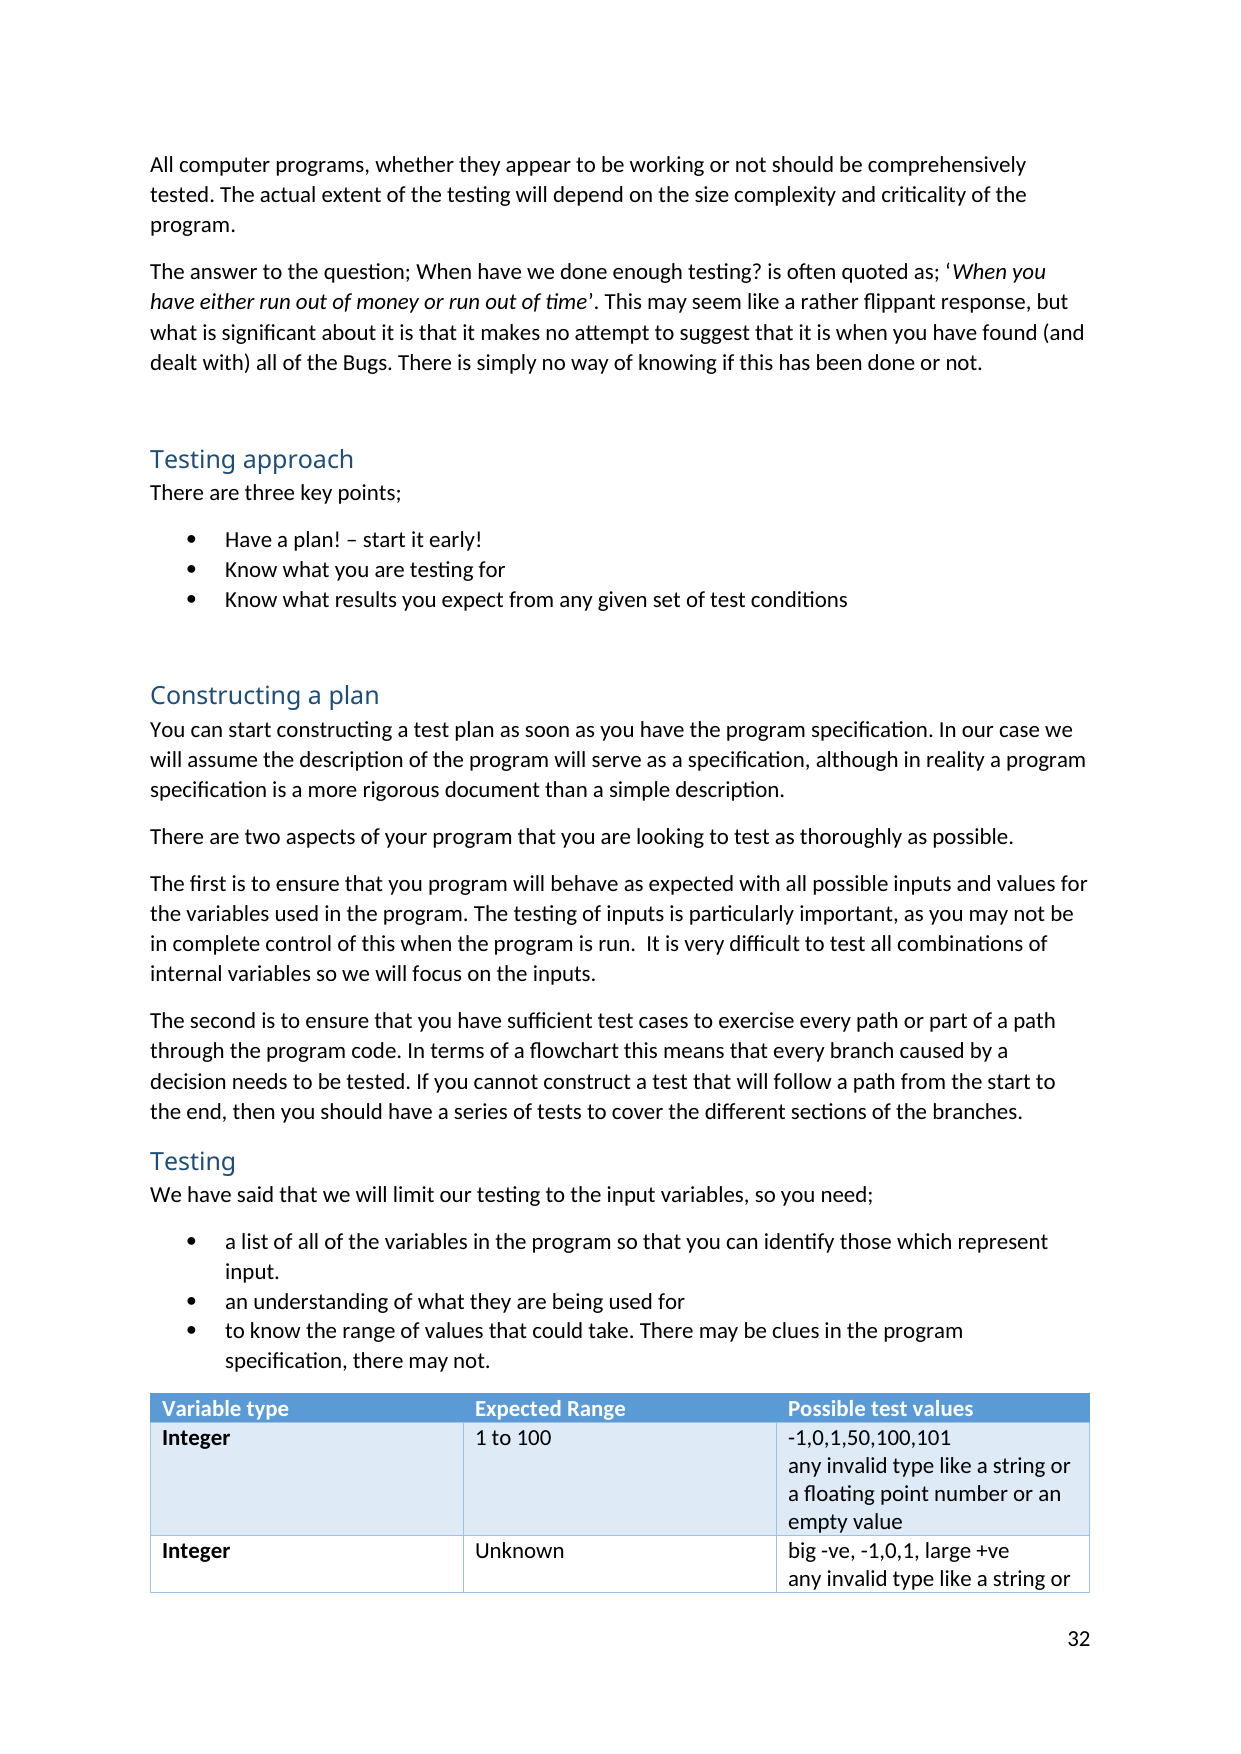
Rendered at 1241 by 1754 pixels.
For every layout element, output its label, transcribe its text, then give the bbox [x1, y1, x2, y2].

text We have said that we will limit our testing to the input variables, so you need; [150, 1181, 1090, 1209]
list to know the range of values that could take. There may be clues in the program specification, there may not. [187, 1317, 1090, 1374]
list a list of all of the variables in the program so that you can identify those which represent input. [187, 1227, 1090, 1285]
text The answer to the question; When have we done enough testing? is often quoted as; ‘When you have either run out of money or run out of time’. This may seem like a rather flippant response, but what is significant about it is that it makes no attempt to suggest that it is when you have found (and dealt with) all of the Bugs. There is simply no way of knowing if this has been done or not. [150, 257, 1090, 376]
text There are three key points; [150, 478, 1090, 506]
text You can start constructing a test plan as soon as you have the program specification. In our case we will assume the description of the program will serve as a specification, although in reality a program specification is a more rigorous document than a simple description. [150, 715, 1090, 803]
table_cell Integer [151, 1536, 463, 1592]
list Know what results you expect from any given set of test conditions [187, 585, 1090, 613]
text The first is to ensure that you program will behave as expected with all possible inputs and values for the variables used in the program. The testing of inputs is particularly important, as you may not be in complete control of this when the program is run. It is very difficult to test all combinations of internal variables so we will focus on the inputs. [150, 869, 1090, 987]
subtitle Testing approach [150, 442, 1090, 476]
table_header Variable type [151, 1394, 463, 1422]
text There are two aspects of your program that you are looking to test as thoroughly as possible. [150, 822, 1090, 850]
subtitle Testing [150, 1144, 1090, 1178]
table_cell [777, 1536, 1089, 1592]
text The second is to ensure that you have sufficient test cases to exercise every path or part of a path through the program code. In terms of a flowchart this means that every branch caused by a decision needs to be tested. If you cannot construct a test that will follow a path from the start to the end, then you should have a series of tests to cover the different sections of the branches. [150, 1006, 1090, 1125]
text All computer programs, whether they appear to be working or not should be comprehensively tested. The actual extent of the testing will depend on the size complexity and criticality of the program. [150, 150, 1090, 238]
subtitle Constructing a plan [150, 678, 1090, 712]
list Know what you are testing for [187, 555, 1090, 583]
table_header Expected Range [464, 1394, 776, 1422]
table_cell -1,0,1,50,100,101 any invalid type like a string or a floating point number or an empty value [777, 1423, 1089, 1535]
table_header Possible test values [777, 1394, 1089, 1422]
list an understanding of what they are being used for [187, 1287, 1090, 1315]
table_cell 1 to 100 [464, 1423, 776, 1535]
list Have a plan! – start it early! [187, 525, 1090, 553]
table_cell Integer [151, 1423, 463, 1535]
table_cell Unknown [464, 1536, 776, 1592]
